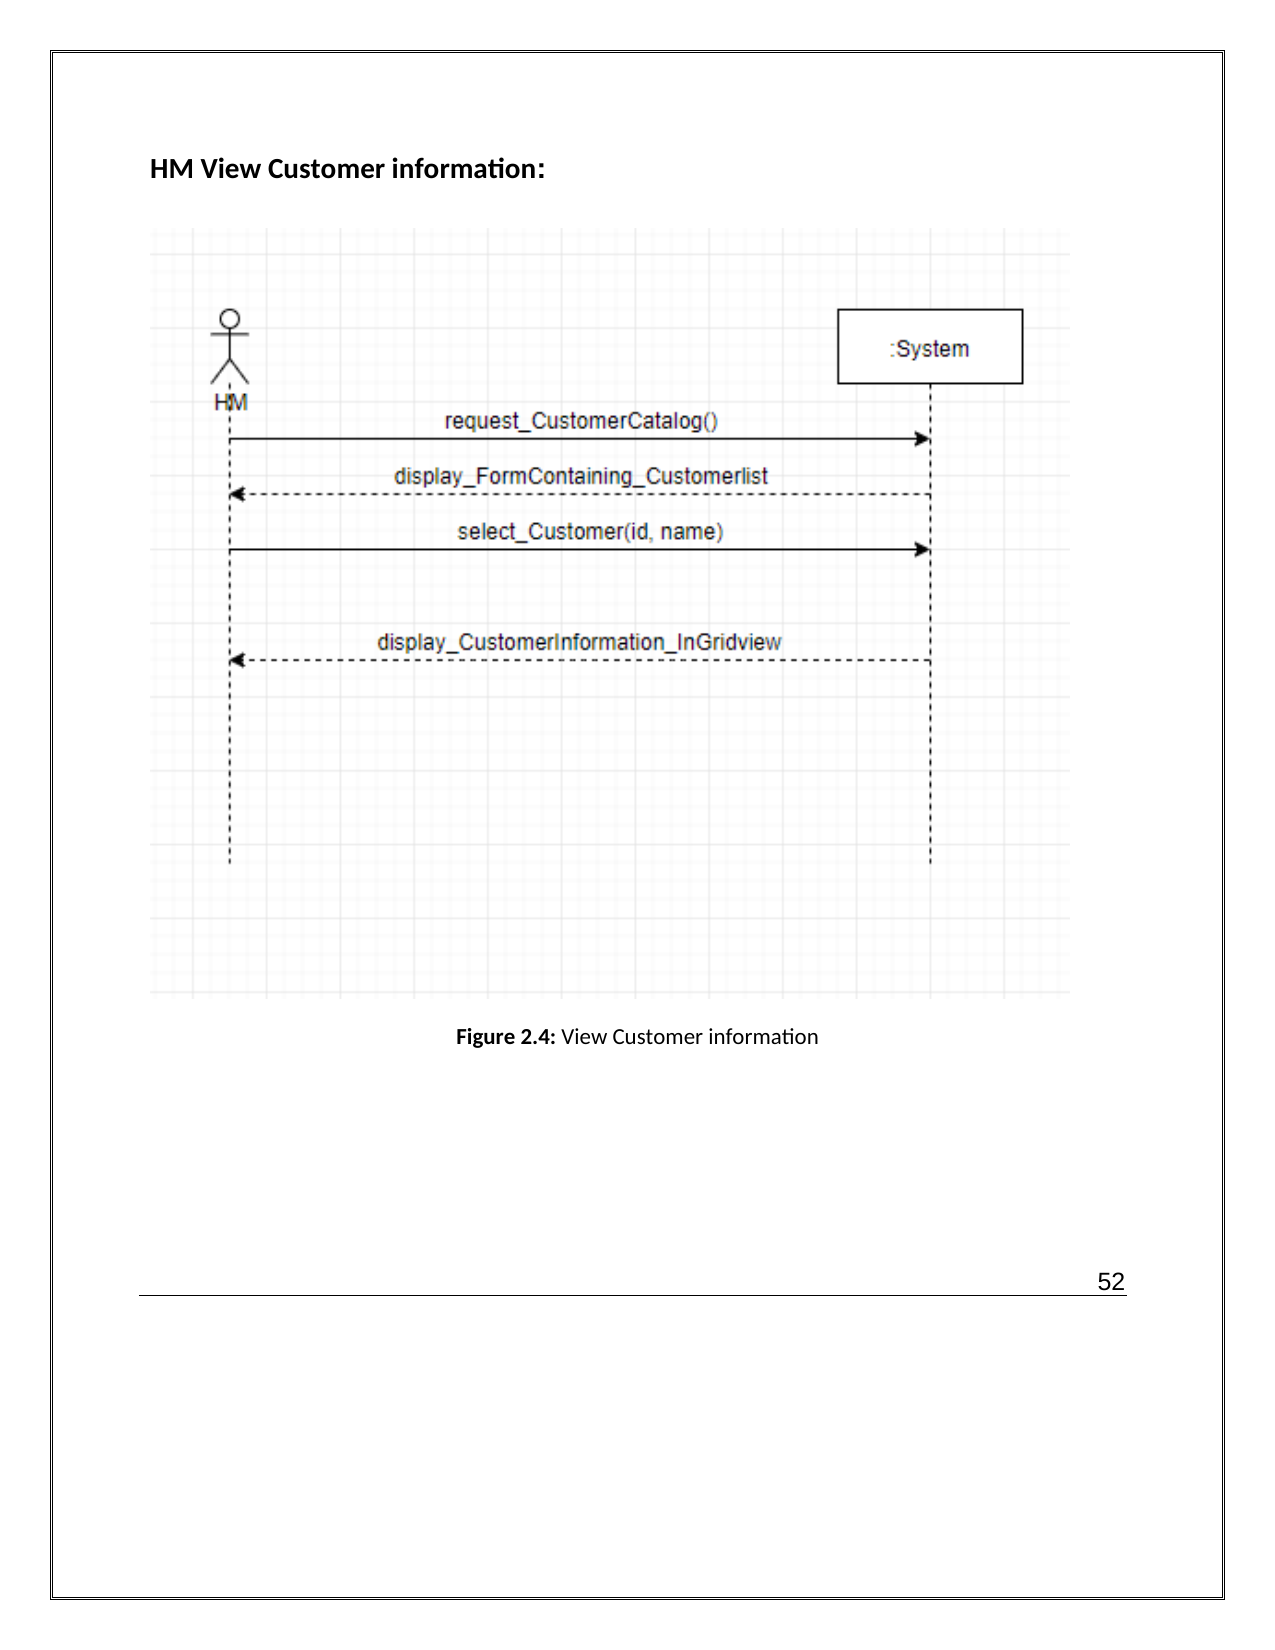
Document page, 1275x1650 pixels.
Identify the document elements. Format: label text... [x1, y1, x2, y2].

picture [150, 228, 1070, 999]
text Figure 2.4: View Customer information [150, 1022, 1125, 1050]
